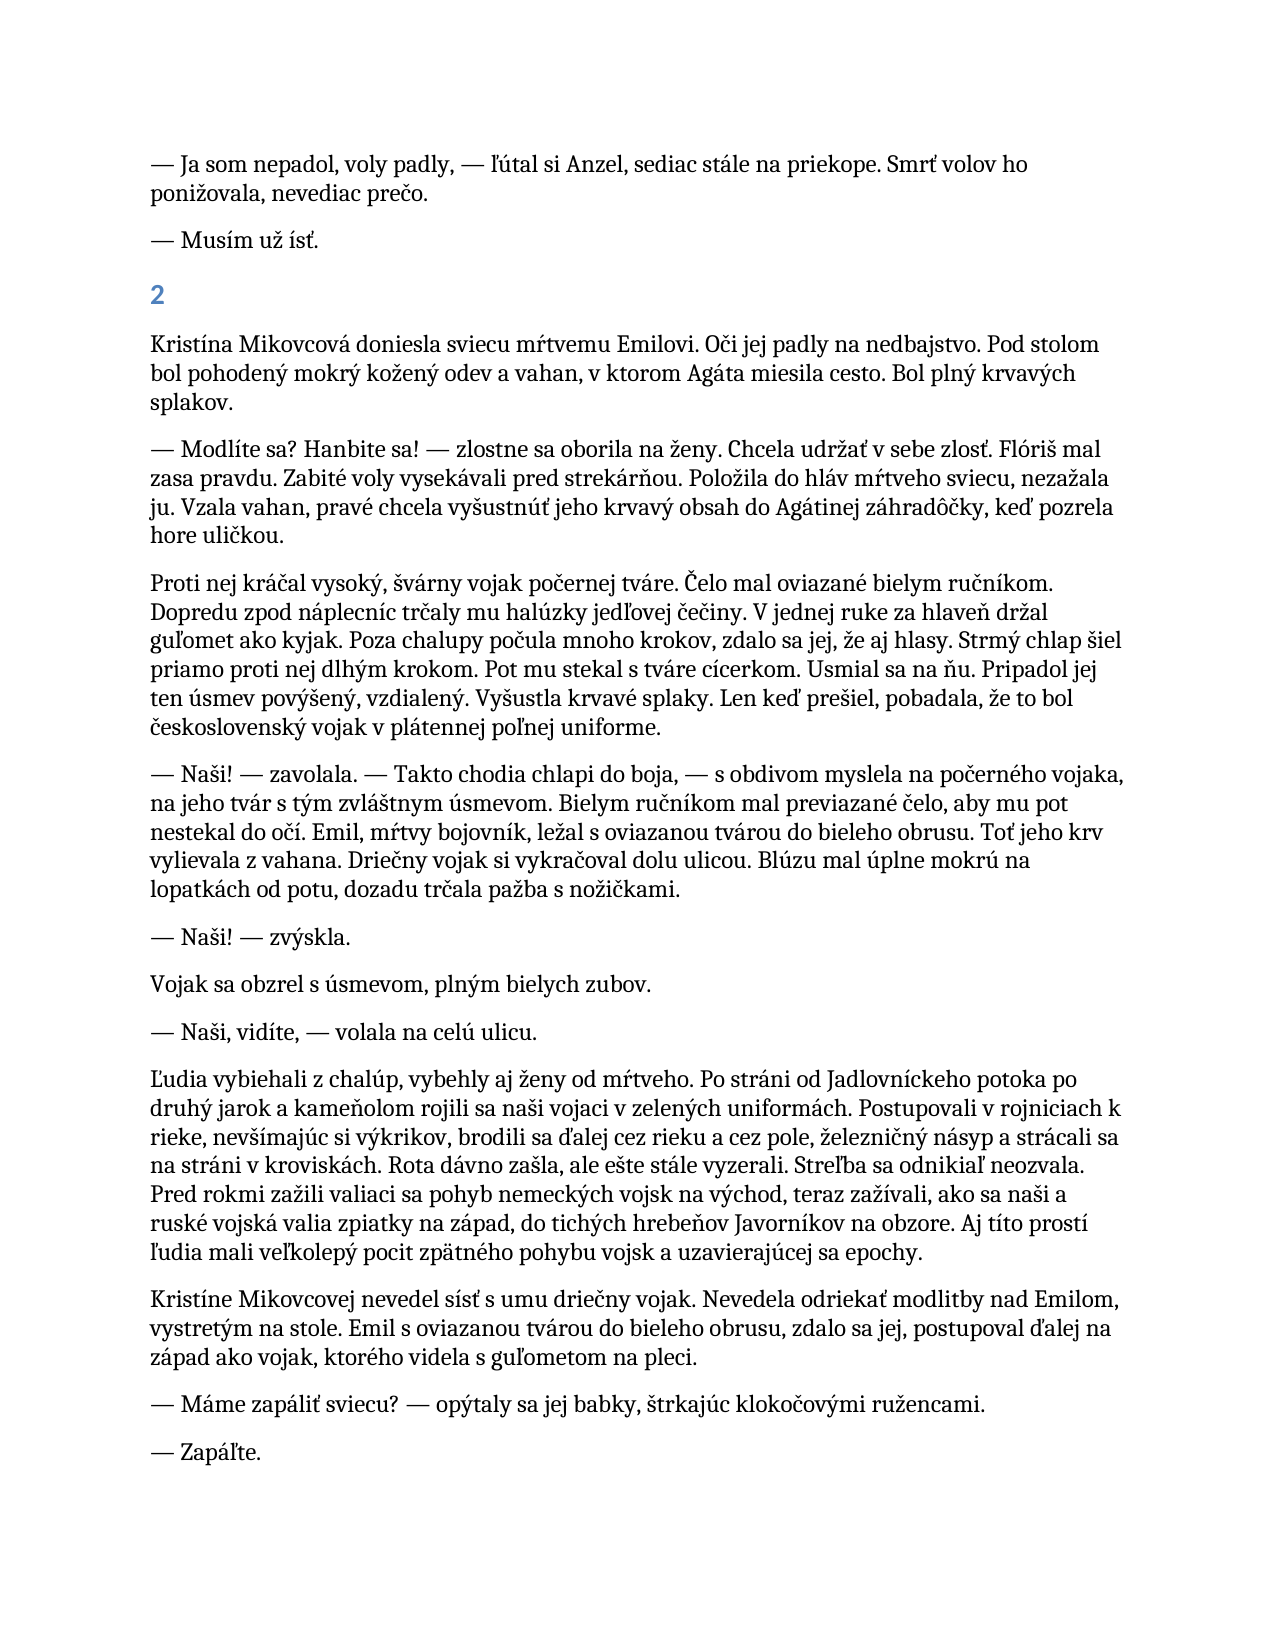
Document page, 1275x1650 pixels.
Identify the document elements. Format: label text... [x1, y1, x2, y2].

text — Naši, vidíte, — volala na celú ulicu. [150, 1018, 1125, 1046]
text — Naši! — zvýskla. [150, 923, 1125, 951]
text — Modlíte sa? Hanbite sa! — zlostne sa oborila na ženy. Chcela udržať v sebe zlosť. Flóriš mal zasa pravdu. Zabité voly vysekávali pred strekárňou. Položila do hláv mŕtveho sviecu, nezažala ju. Vzala vahan, pravé chcela vyšustnúť jeho krvavý obsah do Agátinej záhradôčky, keď pozrela hore uličkou. [150, 435, 1125, 550]
text Proti nej kráčal vysoký, švárny vojak počernej tváre. Čelo mal oviazané bielym ručníkom. Dopredu zpod náplecníc trčaly mu halúzky jedľovej čečiny. V jednej ruke za hlaveň držal guľomet ako kyjak. Poza chalupy počula mnoho krokov, zdalo sa jej, že aj hlasy. Strmý chlap šiel priamo proti nej dlhým krokom. Pot mu stekal s tváre cícerkom. Usmial sa na ňu. Pripadol jej ten úsmev povýšený, vzdialený. Vyšustla krvavé splaky. Len keď prešiel, pobadala, že to bol československý vojak v plátennej poľnej uniforme. [150, 569, 1125, 741]
text Kristíne Mikovcovej nevedel sísť s umu driečny vojak. Nevedela odriekať modlitby nad Emilom, vystretým na stole. Emil s oviazanou tvárou do bieleho obrusu, zdalo sa jej, postupoval ďalej na západ ako vojak, ktorého videla s guľometom na pleci. [150, 1285, 1125, 1371]
text Ľudia vybiehali z chalúp, vybehly aj ženy od mŕtveho. Po stráni od Jadlovníckeho potoka po druhý jarok a kameňolom rojili sa naši vojaci v zelených uniformách. Postupovali v rojniciach k rieke, nevšímajúc si výkrikov, brodili sa ďalej cez rieku a cez pole, železničný násyp a strácali sa na stráni v kroviskách. Rota dávno zašla, ale ešte stále vyzerali. Streľba sa odnikiaľ neozvala. Pred rokmi zažili valiaci sa pohyb nemeckých vojsk na východ, teraz zažívali, ako sa naši a ruské vojská valia zpiatky na západ, do tichých hrebeňov Javorníkov na obzore. Aj títo prostí ľudia mali veľkolepý pocit zpätného pohybu vojsk a uzavierajúcej sa epochy. [150, 1065, 1125, 1266]
subtitle 2 [150, 276, 1125, 311]
text — Ja som nepadol, voly padly, — ľútal si Anzel, sediac stále na priekope. Smrť volov ho ponižovala, nevediac prečo. [150, 150, 1125, 207]
text — Máme zapáliť sviecu? — opýtaly sa jej babky, štrkajúc klokočovými ružencami. [150, 1390, 1125, 1419]
text — Musím už ísť. [150, 226, 1125, 255]
text — Naši! — zavolala. — Takto chodia chlapi do boja, — s obdivom myslela na počerného vojaka, na jeho tvár s tým zvláštnym úsmevom. Bielym ručníkom mal previazané čelo, aby mu pot nestekal do očí. Emil, mŕtvy bojovník, ležal s oviazanou tvárou do bieleho obrusu. Toť jeho krv vylievala z vahana. Driečny vojak si vykračoval dolu ulicou. Blúzu mal úplne mokrú na lopatkách od potu, dozadu trčala pažba s nožičkami. [150, 760, 1125, 904]
text Kristína Mikovcová doniesla sviecu mŕtvemu Emilovi. Oči jej padly na nedbajstvo. Pod stolom bol pohodený mokrý kožený odev a vahan, v ktorom Agáta miesila cesto. Bol plný krvavých splakov. [150, 330, 1125, 416]
text Vojak sa obzrel s úsmevom, plným bielych zubov. [150, 970, 1125, 999]
text — Zapáľte. [150, 1438, 1125, 1466]
